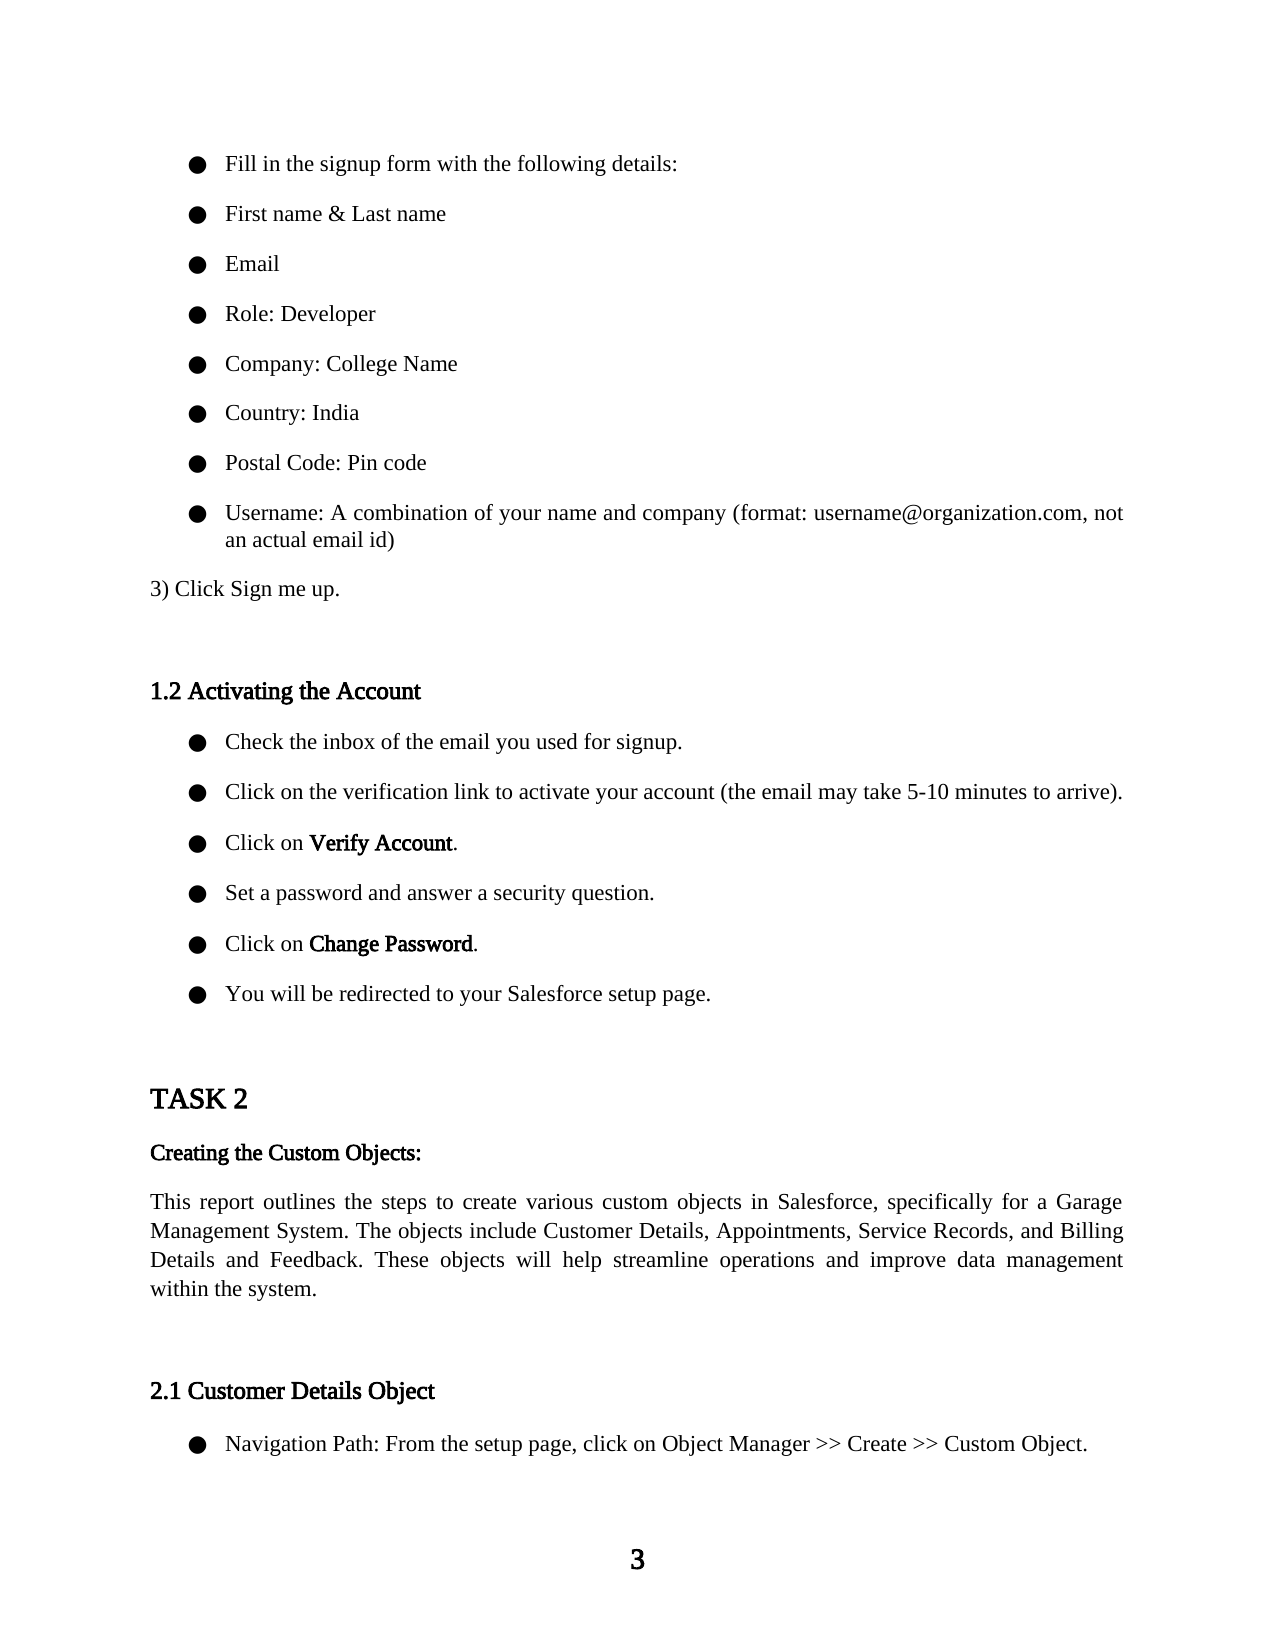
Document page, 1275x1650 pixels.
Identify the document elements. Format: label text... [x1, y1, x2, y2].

list Role: Developer [187, 300, 1125, 327]
list First name & Last name [187, 200, 1125, 227]
list Click on Verify Account. [187, 829, 1125, 856]
list Click on Change Password. [187, 930, 1125, 957]
list Email [187, 250, 1125, 277]
list Navigation Path: From the setup page, click on Object Manager >> Create >> Custom Object. [187, 1430, 1125, 1457]
text TASK 2 [150, 1081, 1125, 1114]
list Fill in the signup form with the following details: [187, 150, 1125, 177]
list Username: A combination of your name and company (format: username@organization.com, not an actual email id) [187, 499, 1125, 553]
list Set a password and answer a security question. [187, 879, 1125, 906]
list You will be redirected to your Salesforce setup page. [187, 980, 1125, 1007]
list Postal Code: Pin code [187, 449, 1125, 476]
list Company: College Name [187, 349, 1125, 377]
text 3) Click Sign me up. [150, 576, 1125, 602]
text 2.1 Customer Details Object [150, 1375, 1125, 1404]
text 1.2 Activating the Account [150, 676, 1125, 704]
list Check the inbox of the email you used for signup. [187, 728, 1125, 755]
list Country: India [187, 399, 1125, 426]
text Creating the Custom Objects: [150, 1138, 1125, 1165]
list Click on the verification link to activate your account (the email may take 5-10 minutes to arrive). [187, 778, 1125, 805]
